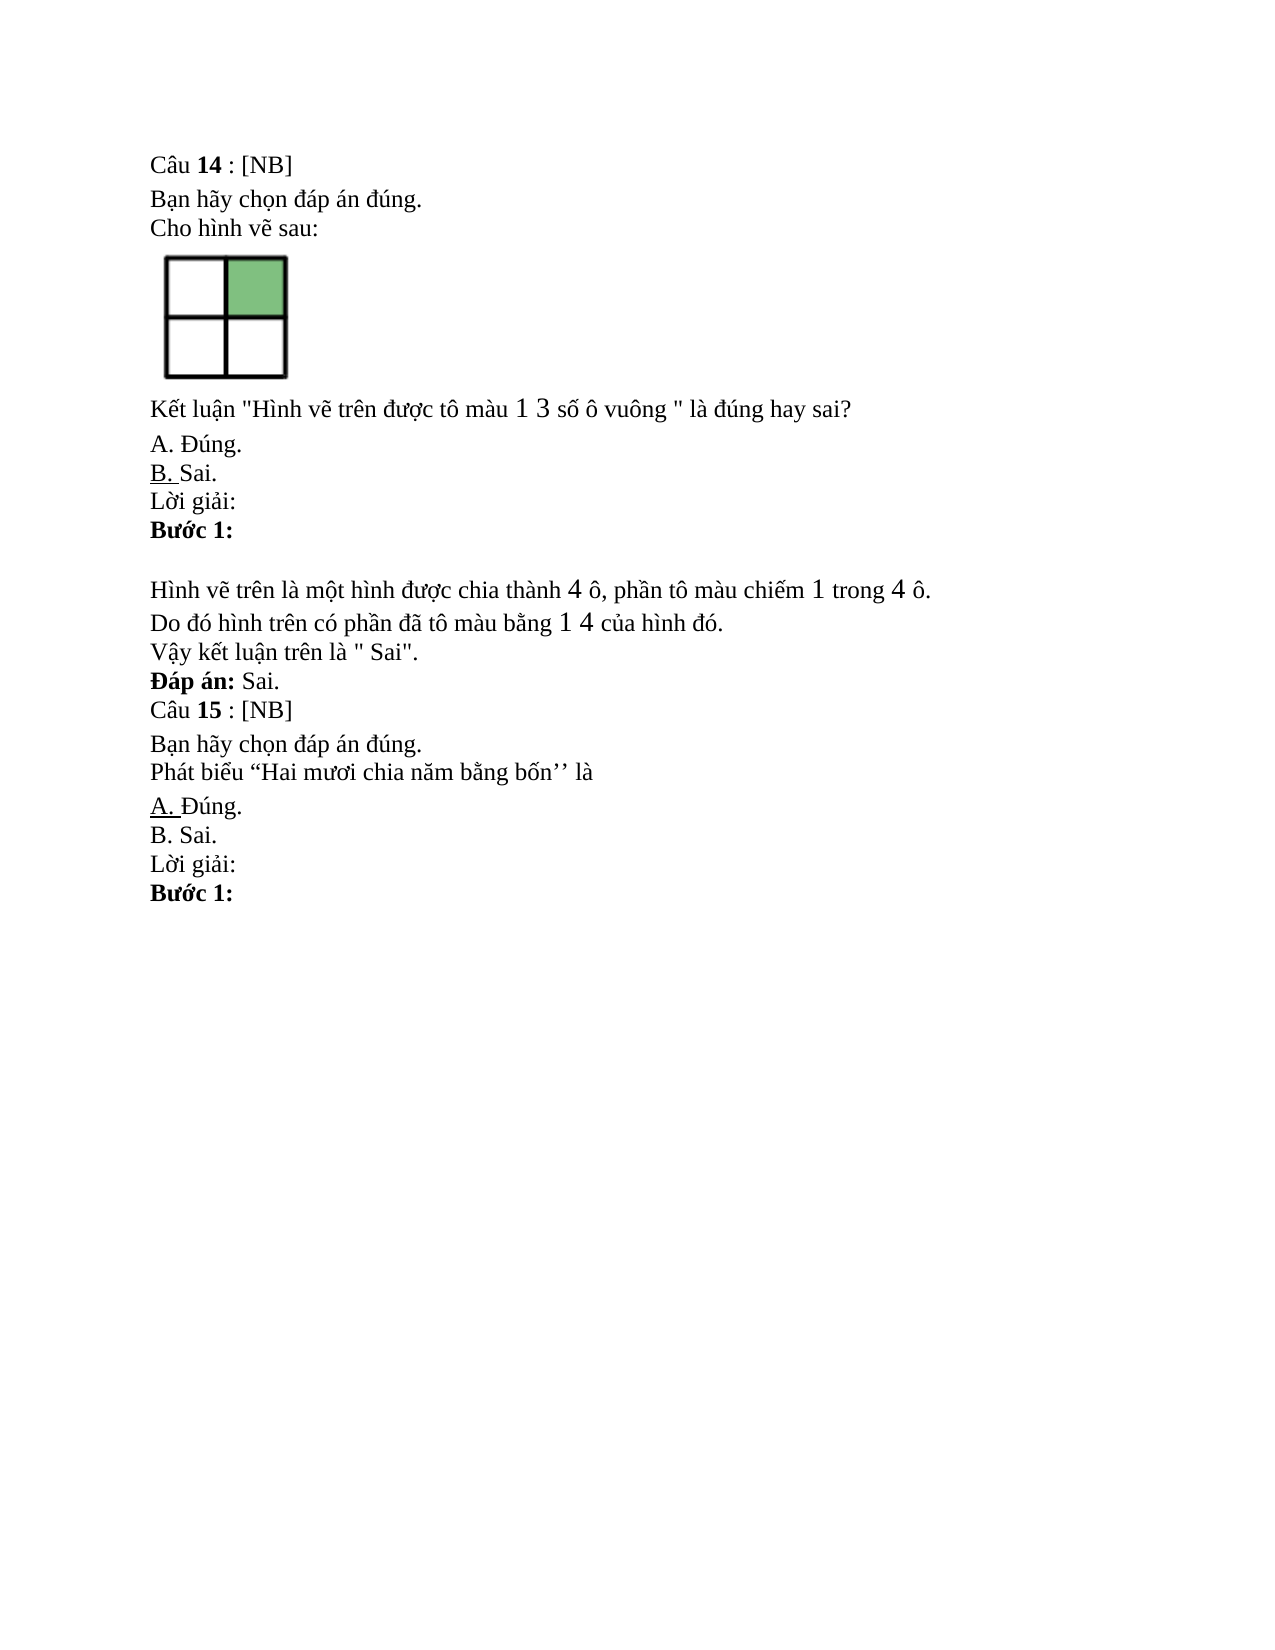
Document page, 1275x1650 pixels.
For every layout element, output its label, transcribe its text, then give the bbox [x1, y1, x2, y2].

text Lời giải: [150, 849, 1125, 878]
text Bạn hãy chọn đáp án đúng. Cho hình vẽ sau: Kết luận "Hình vẽ trên được tô màu 1 3 số ô vuông " là đúng hay sai? [150, 184, 1125, 424]
text Hình vẽ trên là một hình được chia thành 4 ô, phần tô màu chiếm 1 trong 4 ô. Do đó hình trên có phần đã tô màu bằng 1 4 của hình đó. Vậy kết luận trên là " Sai". Đáp án: Sai. [150, 544, 1125, 695]
text A. Đúng. [150, 429, 1125, 458]
text Lời giải: [150, 486, 1125, 515]
text Câu 14 : [NB] [150, 150, 1125, 179]
text B. Sai. [150, 458, 1125, 486]
text A. Đúng. [150, 791, 1125, 820]
text Bước 1: [150, 515, 1125, 544]
text B. Sai. [150, 820, 1125, 849]
picture [150, 241, 300, 392]
text Bạn hãy chọn đáp án đúng. Phát biểu “Hai mươi chia năm bằng bốn’’ là [150, 729, 1125, 786]
text Câu 15 : [NB] [150, 695, 1125, 724]
text Bước 1: [150, 878, 1125, 906]
